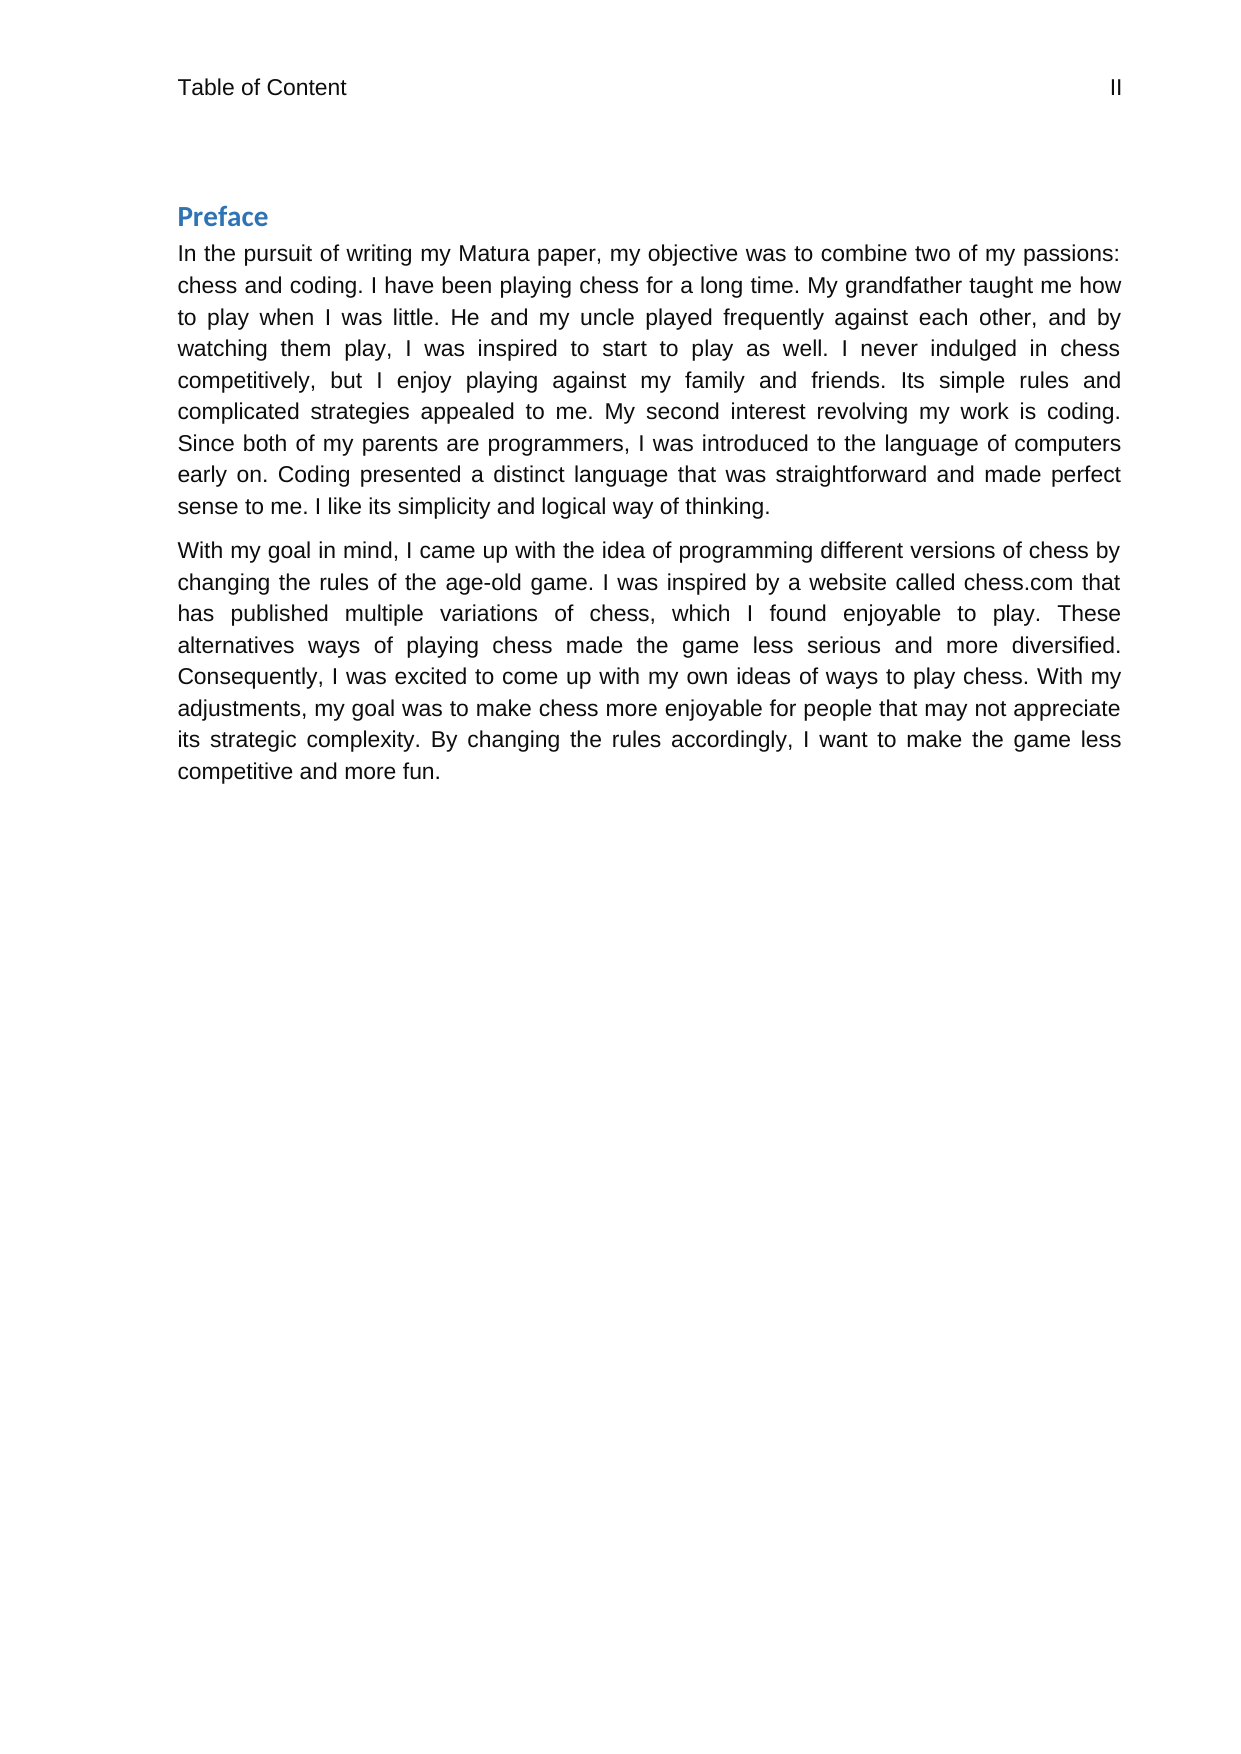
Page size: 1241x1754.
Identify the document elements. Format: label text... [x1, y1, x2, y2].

text In the pursuit of writing my Matura paper, my objective was to combine two of my passions: chess and coding. I have been playing chess for a long time. My grandfather taught me how to play when I was little. He and my uncle played frequently against each other, and by watching them play, I was inspired to start to play as well. I never indulged in chess competitively, but I enjoy playing against my family and friends. Its simple rules and complicated strategies appealed to me. My second interest revolving my work is coding. Since both of my parents are programmers, I was introduced to the language of computers early on. Coding presented a distinct language that was straightforward and made perfect sense to me. I like its simplicity and logical way of thinking. [177, 240, 1122, 519]
subtitle Preface [177, 198, 1122, 233]
text With my goal in mind, I came up with the idea of programming different versions of chess by changing the rules of the age-old game. I was inspired by a website called chess.com that has published multiple variations of chess, which I found enjoyable to play. These alternatives ways of playing chess made the game less serious and more diversified. Consequently, I was excited to come up with my own ideas of ways to play chess. With my adjustments, my goal was to make chess more enjoyable for people that may not appreciate its strategic complexity. By changing the rules accordingly, I want to make the game less competitive and more fun. [177, 537, 1122, 784]
